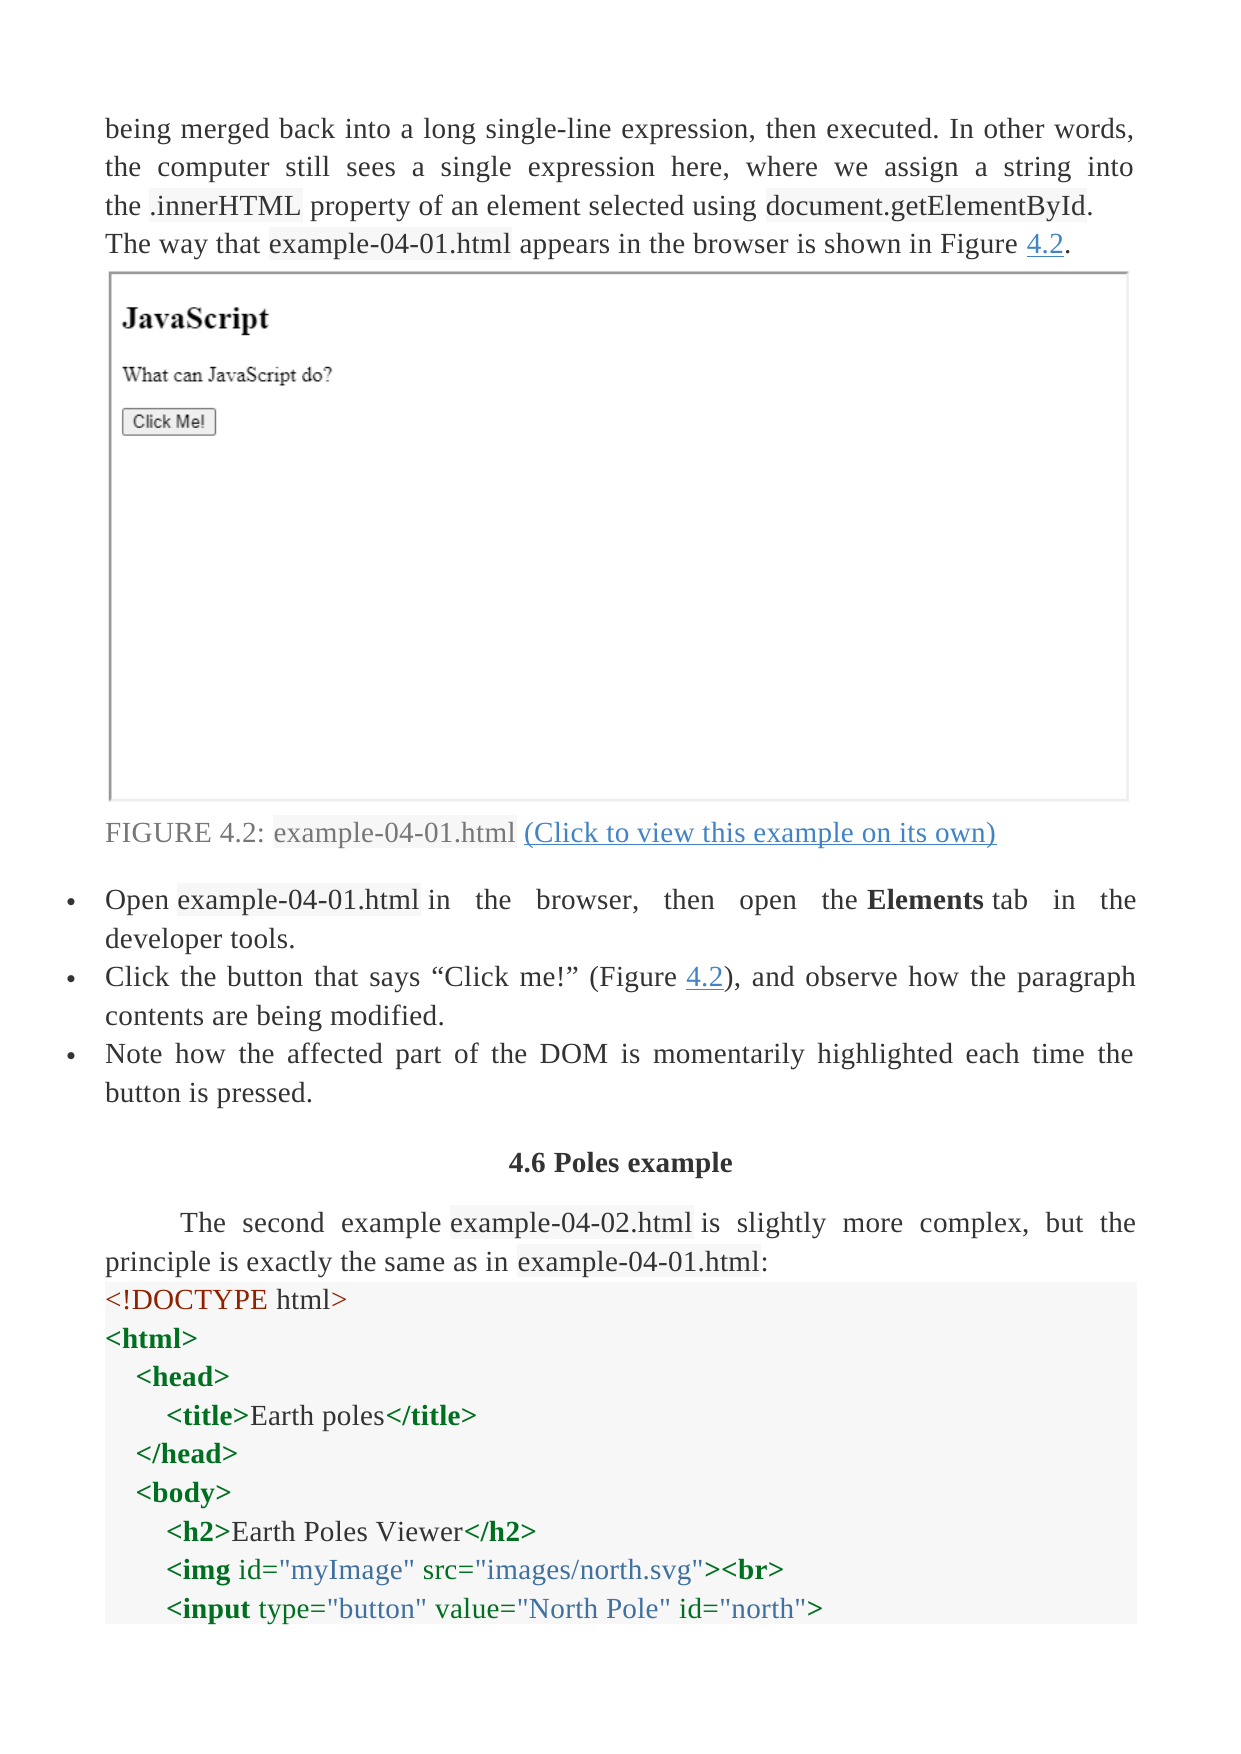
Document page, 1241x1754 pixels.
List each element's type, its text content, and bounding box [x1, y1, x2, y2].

text The way that example-04-01.html appears in the browser is shown in Figure 4.2. [512, 227, 1137, 260]
list Open example-04-01.html in the browser, then open the Elements tab in the developer tools. [67, 882, 1137, 954]
text <input type="button" value="North Pole" id="north"> [105, 1591, 1137, 1624]
text </head> [105, 1437, 1137, 1470]
text The second example example-04-02.html is slightly more complex, but the principle is exactly the same as in example-04-01.html: [105, 1205, 1137, 1277]
text FIGURE 4.2: example-04-01.html (Click to view this example on its own) [517, 815, 1137, 848]
picture [105, 265, 1137, 811]
list Click the button that says “Click me!” (Figure 4.2), and observe how the paragraph contents are being modified. [67, 959, 1137, 1032]
text <html> [105, 1321, 1137, 1354]
text <h2>Earth Poles Viewer</h2> [105, 1514, 1137, 1547]
text <title>Earth poles</title> [105, 1398, 1137, 1432]
text FIGURE 4.2: example-04-01.html (Click to view this example on its own) [105, 815, 273, 848]
text <!DOCTYPE html> [105, 1282, 1137, 1316]
text The way that example-04-01.html appears in the browser is shown in Figure 4.2. [105, 227, 269, 260]
text <body> [105, 1475, 1137, 1509]
list Note how the affected part of the DOM is momentarily highlighted each time the button is pressed. [67, 1037, 1137, 1109]
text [105, 111, 1137, 222]
text <img id="myImage" src="images/north.svg"><br> [105, 1552, 1137, 1586]
text <head> [105, 1359, 1137, 1393]
text 4.6 Poles example [105, 1146, 1137, 1179]
